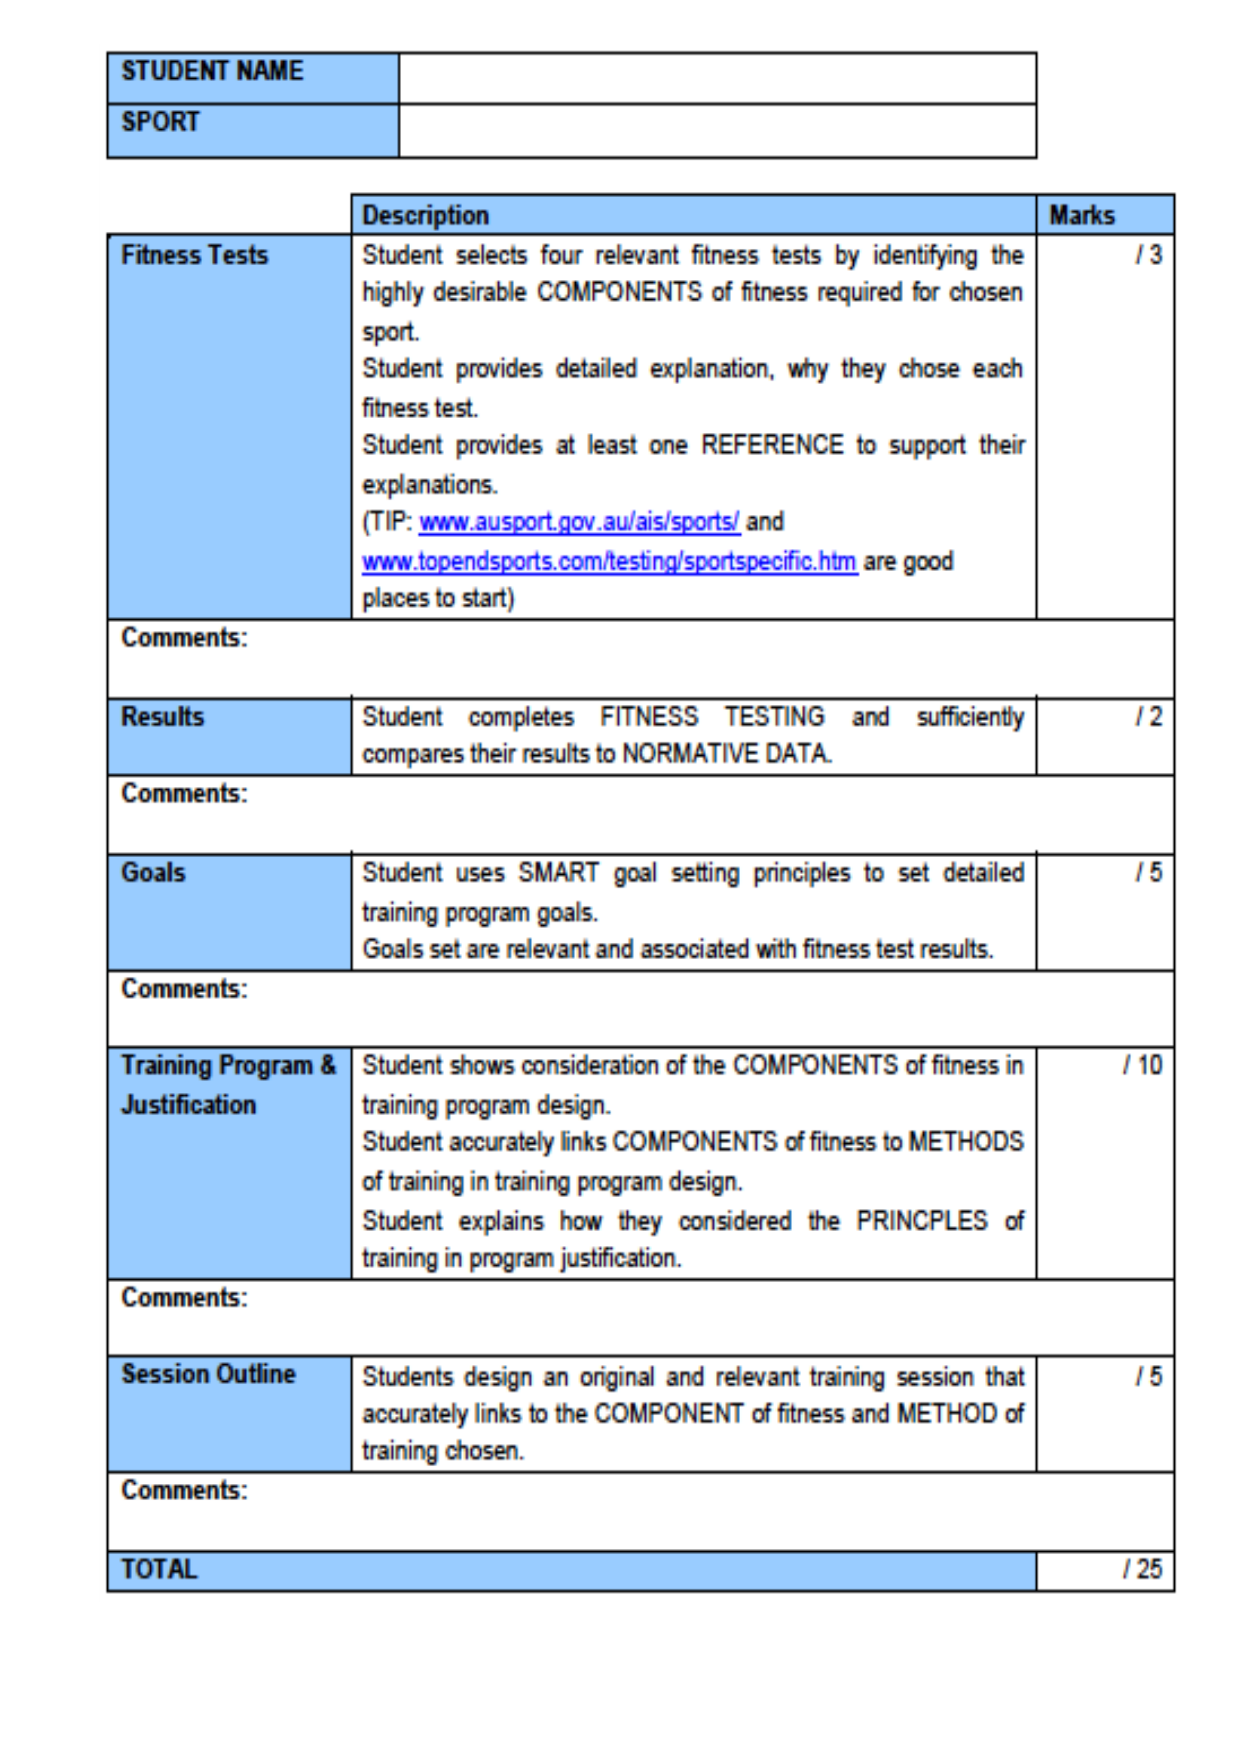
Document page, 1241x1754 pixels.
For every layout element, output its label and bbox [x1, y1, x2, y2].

picture [98, 44, 1183, 1602]
